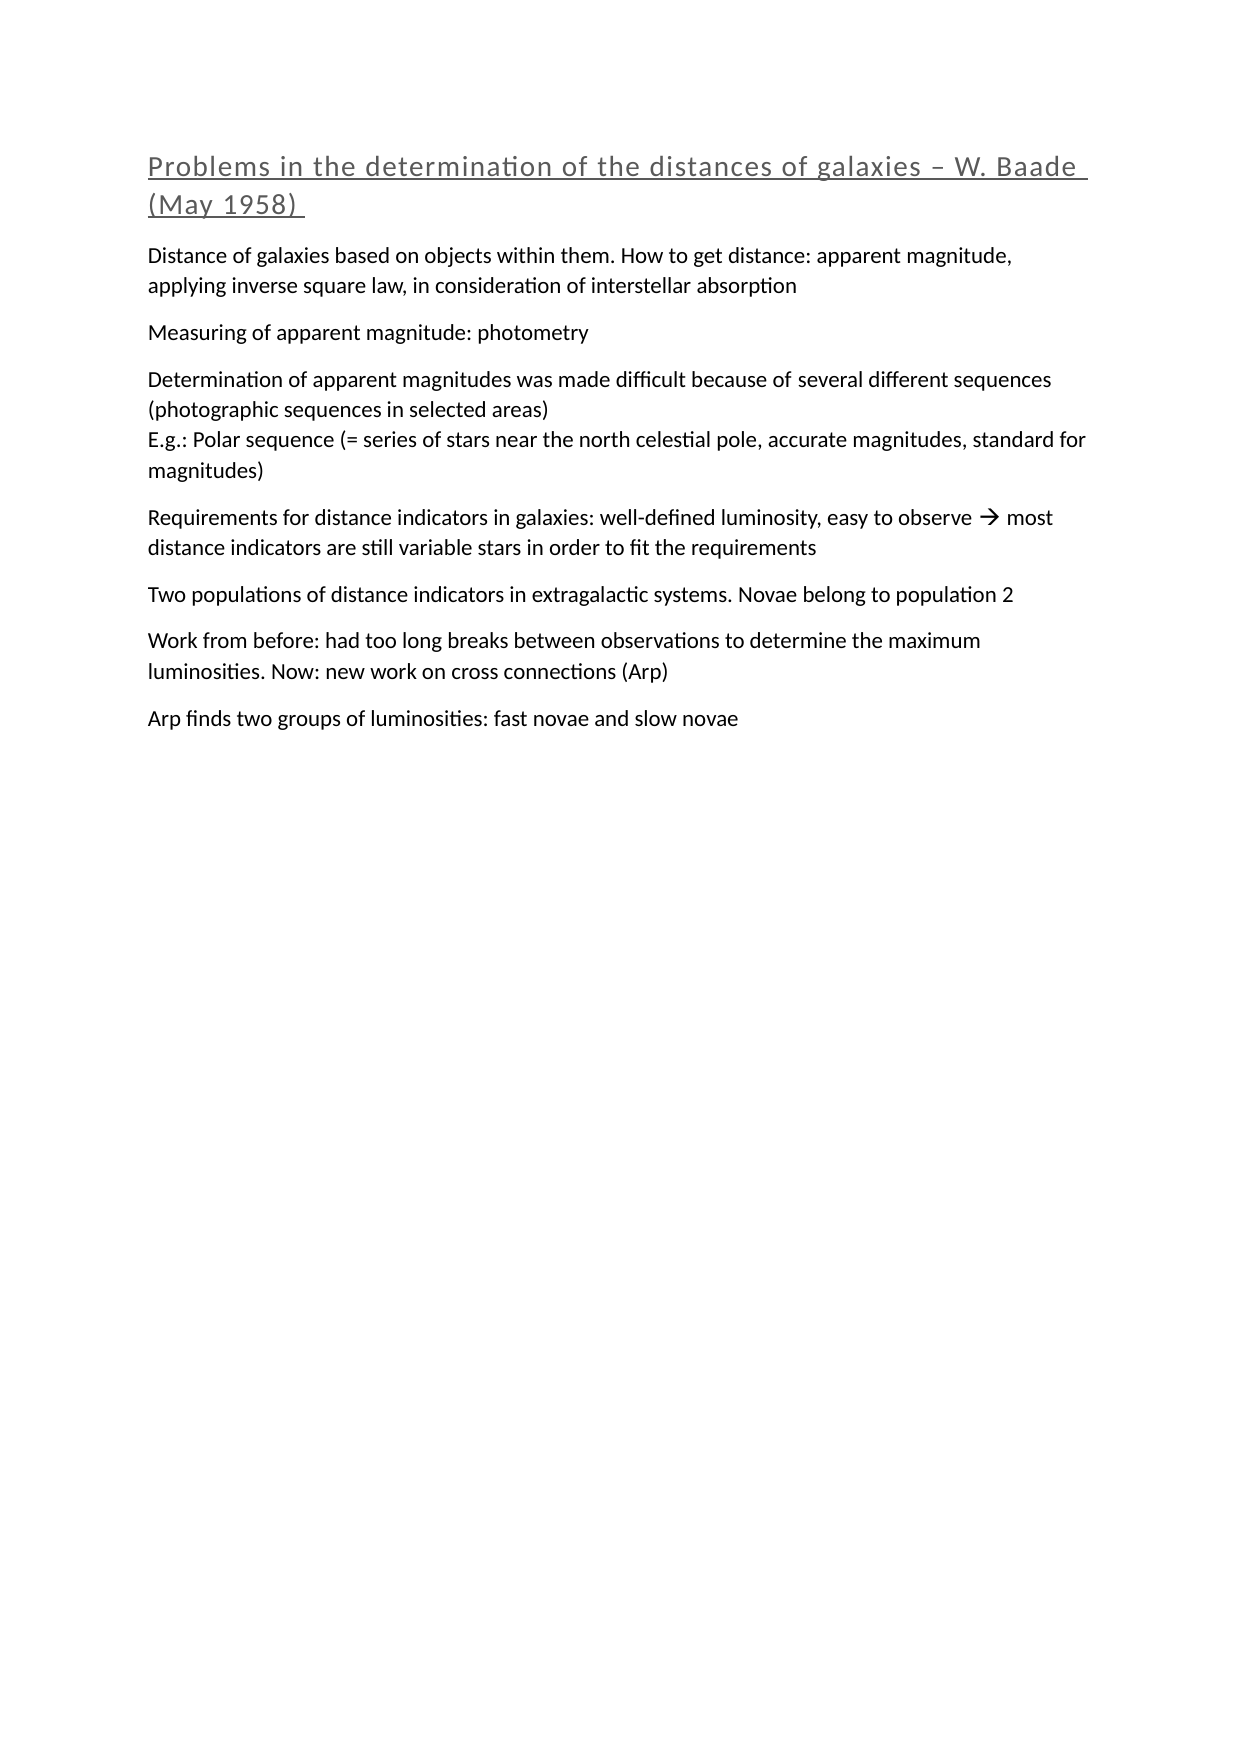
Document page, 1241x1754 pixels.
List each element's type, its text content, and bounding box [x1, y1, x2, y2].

text Work from before: had too long breaks between observations to determine the maximum luminosities. Now: new work on cross connections (Arp) [148, 627, 1093, 685]
text Two populations of distance indicators in extragalactic systems. Novae belong to population 2 [148, 580, 1093, 608]
text Determination of apparent magnitudes was made difficult because of several different sequences (photographic sequences in selected areas) E.g.: Polar sequence (= series of stars near the north celestial pole, accurate magnitudes, standard for magnitudes) [148, 365, 1093, 484]
text Measuring of apparent magnitude: photometry [148, 318, 1093, 346]
text Requirements for distance indicators in galaxies: well-defined luminosity, easy to observe most distance indicators are still variable stars in order to fit the requirements [148, 503, 1093, 561]
text Distance of galaxies based on objects within them. How to get distance: apparent magnitude, applying inverse square law, in consideration of interstellar absorption [148, 241, 1093, 299]
text Arp finds two groups of luminosities: fast novae and slow novae [148, 704, 1093, 732]
subtitle Problems in the determination of the distances of galaxies – W. Baade (May 1958) [148, 148, 1093, 222]
